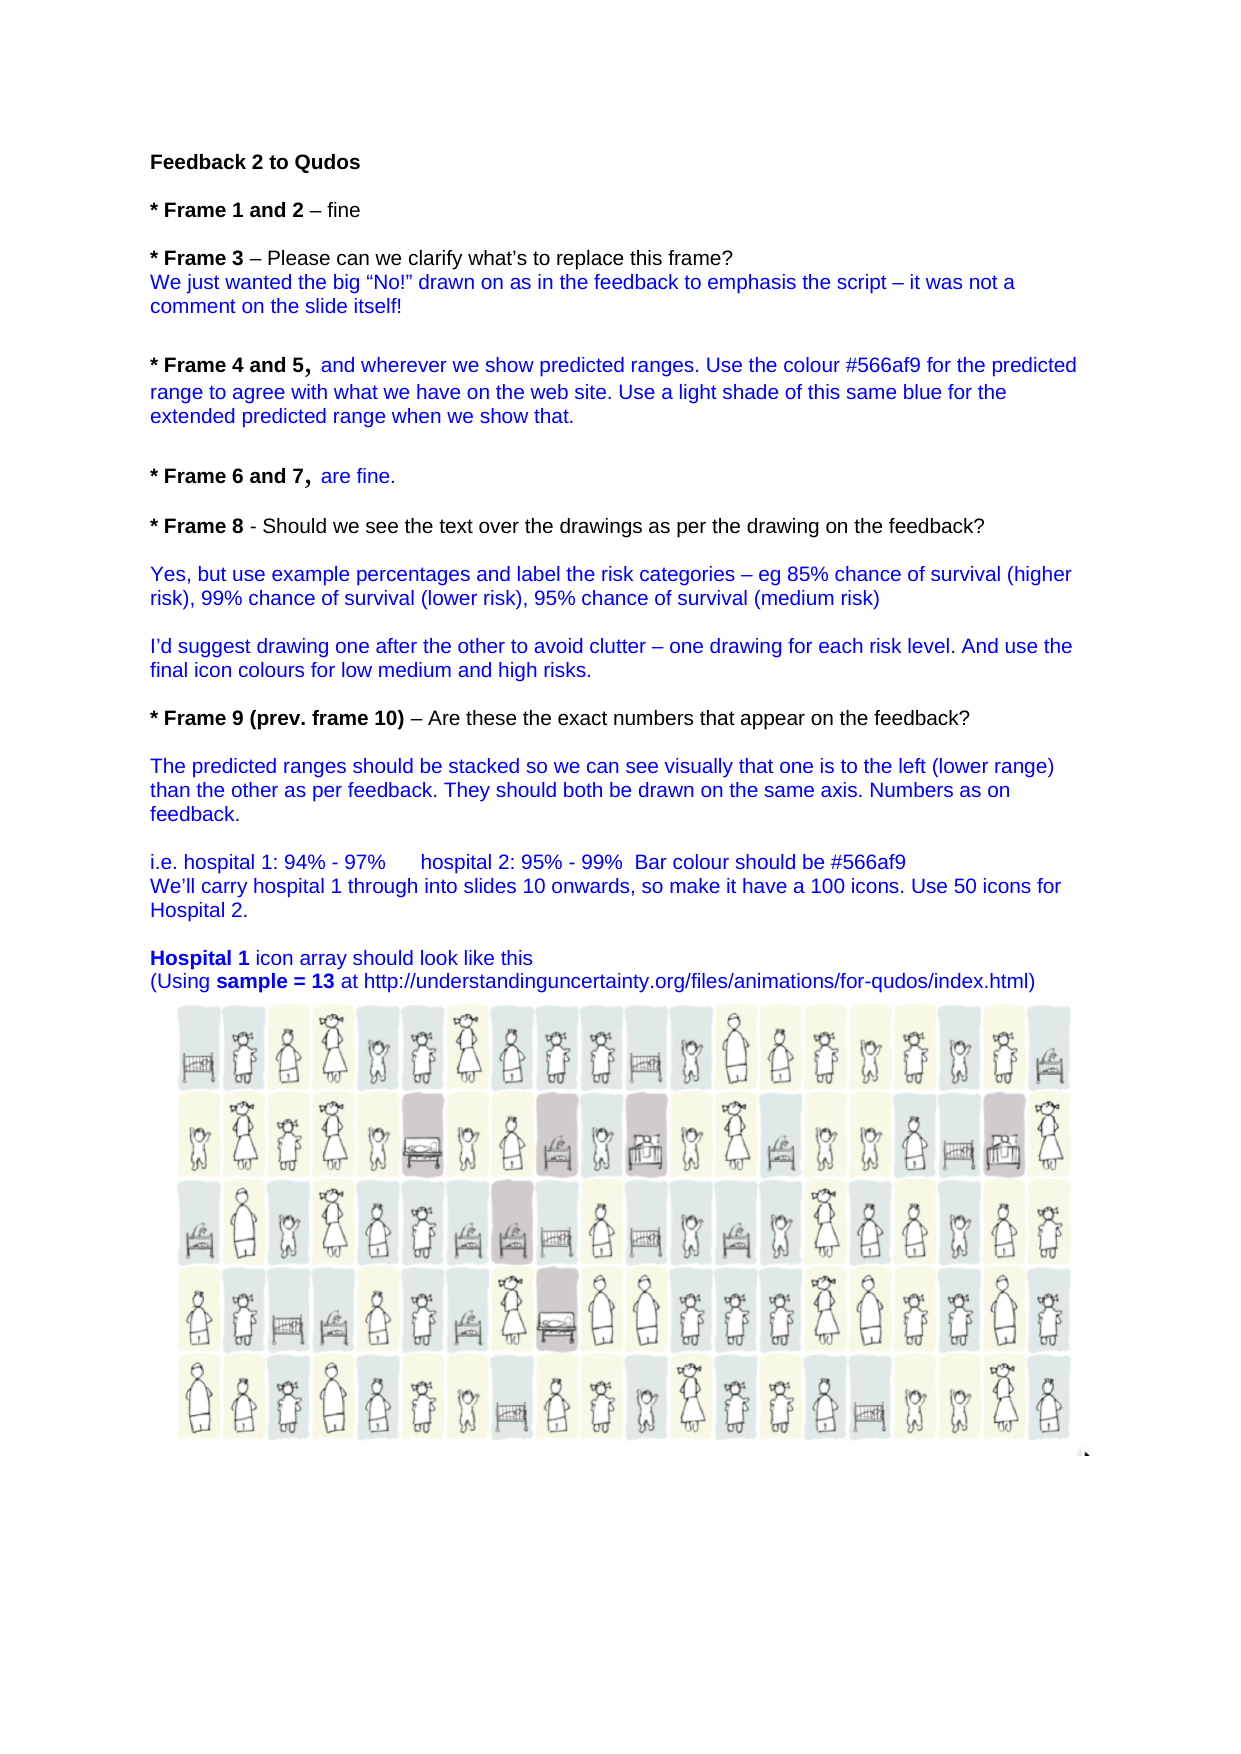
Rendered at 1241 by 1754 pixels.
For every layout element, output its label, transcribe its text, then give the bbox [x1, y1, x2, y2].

text Hospital 2. [150, 897, 1090, 921]
text We just wanted the big “No!” drawn on as in the feedback to emphasis the script – it was not a comment on the slide itself! [150, 270, 1090, 318]
text i.e. hospital 1: 94% - 97% hospital 2: 95% - 99% Bar colour should be #566af9 [150, 849, 1090, 873]
text * Frame 1 and 2 – fine [150, 198, 1090, 222]
text (Using sample = 13 at http://understandinguncertainty.org/files/animations/for-qudos/index.html) [150, 969, 1090, 993]
text Yes, but use example percentages and label the risk categories – eg 85% chance of survival (higher risk), 99% chance of survival (lower risk), 95% chance of survival (medium risk) [150, 562, 1090, 610]
text * Frame 8 - Should we see the text over the drawings as per the drawing on the feedback? [150, 514, 1090, 538]
text * Frame 6 and 7, are fine. [150, 452, 1090, 490]
text final icon colours for low medium and high risks. [150, 658, 1090, 682]
text * Frame 3 – Please can we clarify what’s to replace this frame? [150, 246, 1090, 270]
text We’ll carry hospital 1 through into slides 10 onwards, so make it have a 100 icons. Use 50 icons for [150, 873, 1090, 897]
picture [150, 993, 1091, 1456]
text The predicted ranges should be stacked so we can see visually that one is to the left (lower range) than the other as per feedback. They should both be drawn on the same axis. Numbers as on feedback. [150, 754, 1090, 826]
text * Frame 4 and 5, and wherever we show predicted ranges. Use the colour #566af9 for the predicted range to agree with what we have on the web site. Use a light shade of this same blue for the extended predicted range when we show that. [150, 342, 1090, 428]
text I’d suggest drawing one after the other to avoid clutter – one drawing for each risk level. And use the [150, 634, 1090, 658]
text Hospital 1 icon array should look like this [150, 945, 1090, 969]
text Feedback 2 to Qudos [150, 150, 1090, 174]
text * Frame 9 (prev. frame 10) – Are these the exact numbers that appear on the feedback? [150, 706, 1090, 730]
